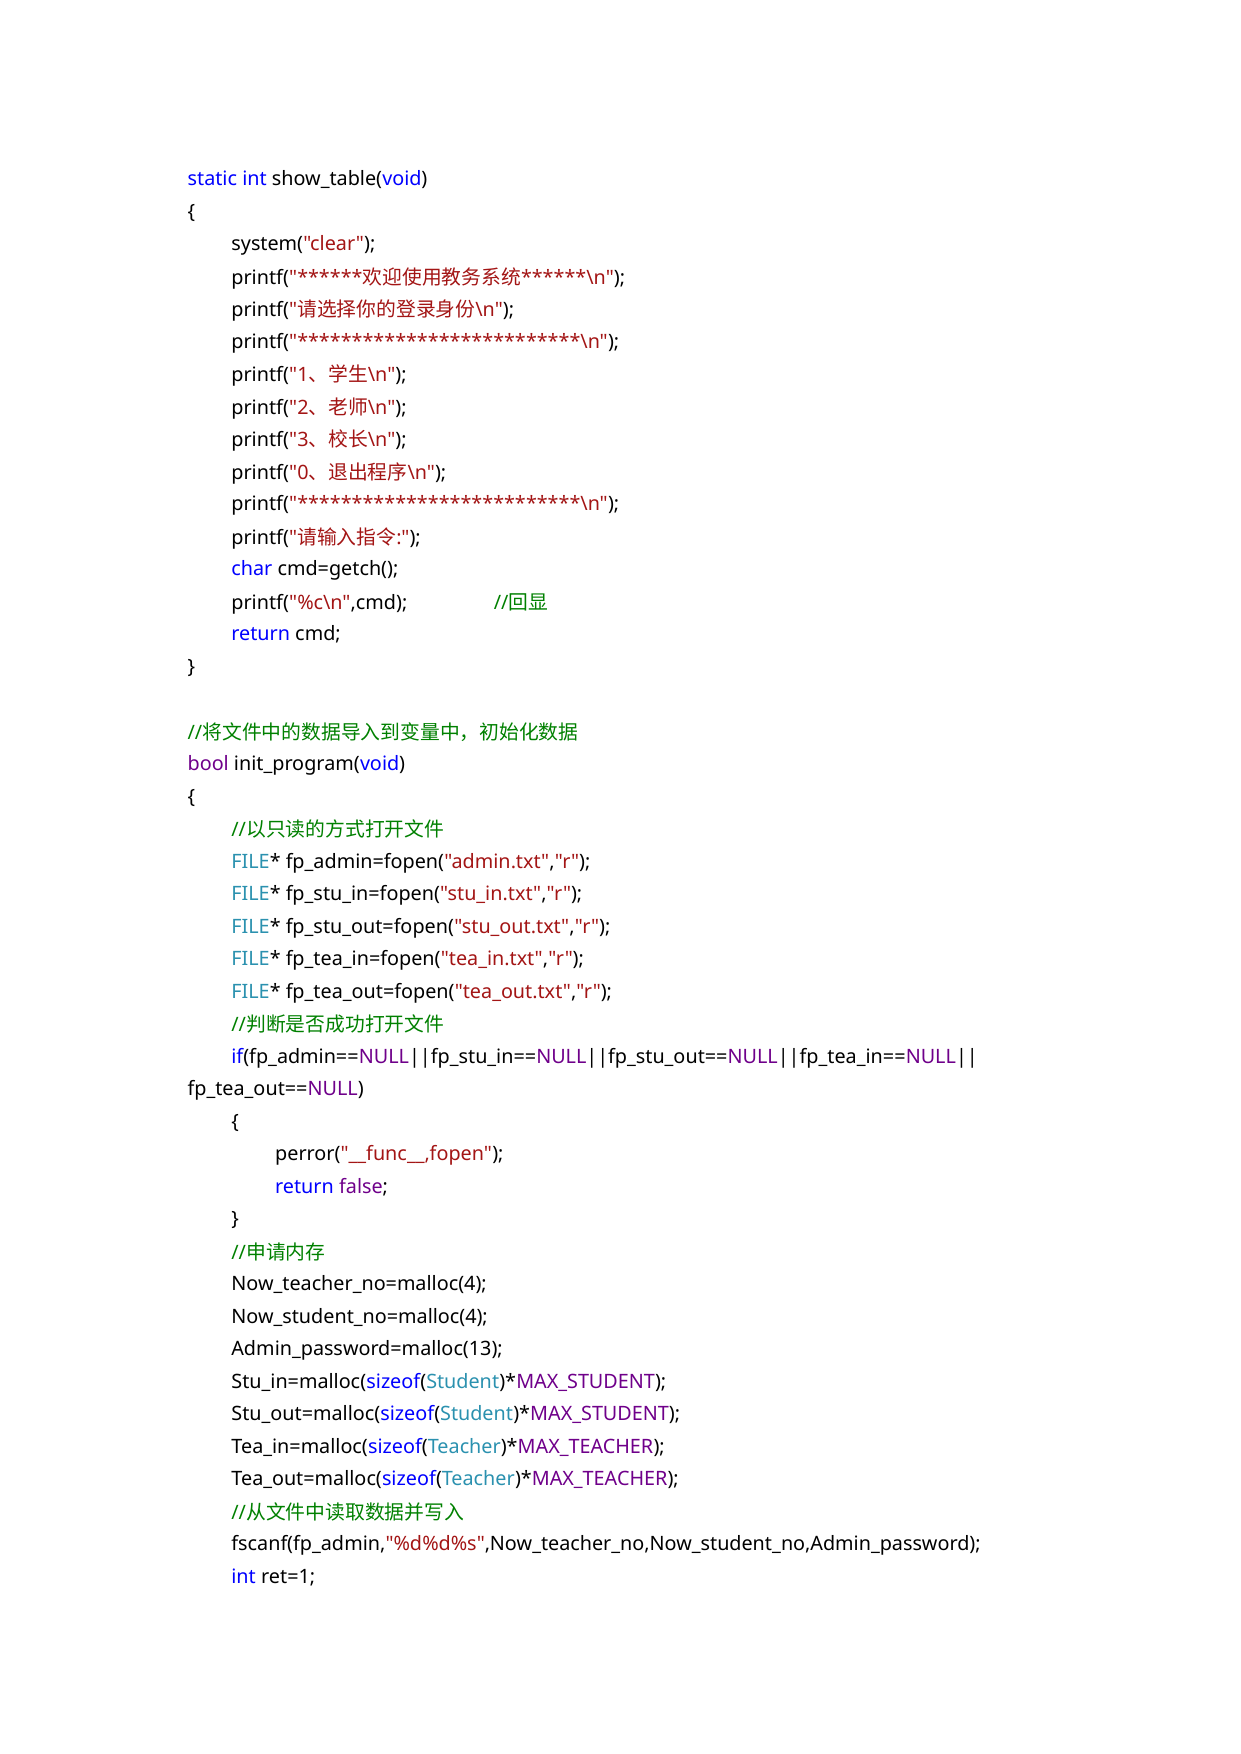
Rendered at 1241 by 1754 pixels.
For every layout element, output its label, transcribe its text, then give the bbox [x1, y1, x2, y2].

text system("clear"); [187, 227, 1053, 259]
text Stu_out=malloc(sizeof(Student)*MAX_STUDENT); [187, 1397, 1053, 1429]
text //以只读的方式打开文件 [187, 812, 1053, 844]
text perror("__func__,fopen"); [187, 1137, 1053, 1169]
text //将文件中的数据导入到变量中，初始化数据 [187, 714, 1053, 747]
text fscanf(fp_admin,"%d%d%s",Now_teacher_no,Now_student_no,Admin_password); [187, 1527, 1053, 1559]
text } [187, 649, 1053, 682]
text int ret=1; [187, 1559, 1053, 1592]
text printf("%c\n",cmd); //回显 [187, 584, 1053, 617]
text static int show_table(void) [187, 162, 1053, 194]
text //判断是否成功打开文件 [187, 1007, 1053, 1039]
text char cmd=getch(); [187, 552, 1053, 584]
text FILE* fp_stu_in=fopen("stu_in.txt","r"); [187, 877, 1053, 909]
text FILE* fp_tea_out=fopen("tea_out.txt","r"); [187, 974, 1053, 1007]
text printf("请选择你的登录身份\n"); [187, 292, 1053, 324]
text return false; [187, 1169, 1053, 1202]
text if(fp_admin==NULL||fp_stu_in==NULL||fp_stu_out==NULL||fp_tea_in==NULL||fp_tea_out==NULL) [187, 1039, 1053, 1104]
text //申请内存 [187, 1234, 1053, 1267]
text FILE* fp_stu_out=fopen("stu_out.txt","r"); [187, 909, 1053, 942]
text Tea_in=malloc(sizeof(Teacher)*MAX_TEACHER); [187, 1429, 1053, 1462]
text printf("******欢迎使用教务系统******\n"); [187, 259, 1053, 292]
text } [187, 1202, 1053, 1234]
text Admin_password=malloc(13); [187, 1332, 1053, 1364]
text Tea_out=malloc(sizeof(Teacher)*MAX_TEACHER); [187, 1462, 1053, 1494]
text Stu_in=malloc(sizeof(Student)*MAX_STUDENT); [187, 1364, 1053, 1397]
text bool init_program(void) [187, 747, 1053, 779]
text { [187, 194, 1053, 227]
text printf("0、退出程序\n"); [187, 454, 1053, 487]
text FILE* fp_admin=fopen("admin.txt","r"); [187, 844, 1053, 877]
text printf("**************************\n"); [187, 487, 1053, 519]
text Now_teacher_no=malloc(4); [187, 1267, 1053, 1299]
text { [187, 779, 1053, 812]
text printf("3、校长\n"); [187, 422, 1053, 454]
text printf("1、学生\n"); [187, 357, 1053, 389]
text printf("**************************\n"); [187, 324, 1053, 357]
text printf("2、老师\n"); [187, 389, 1053, 422]
text return cmd; [187, 617, 1053, 649]
text //从文件中读取数据并写入 [187, 1494, 1053, 1527]
text FILE* fp_tea_in=fopen("tea_in.txt","r"); [187, 942, 1053, 974]
text printf("请输入指令:"); [187, 519, 1053, 552]
text { [187, 1104, 1053, 1137]
text Now_student_no=malloc(4); [187, 1299, 1053, 1332]
